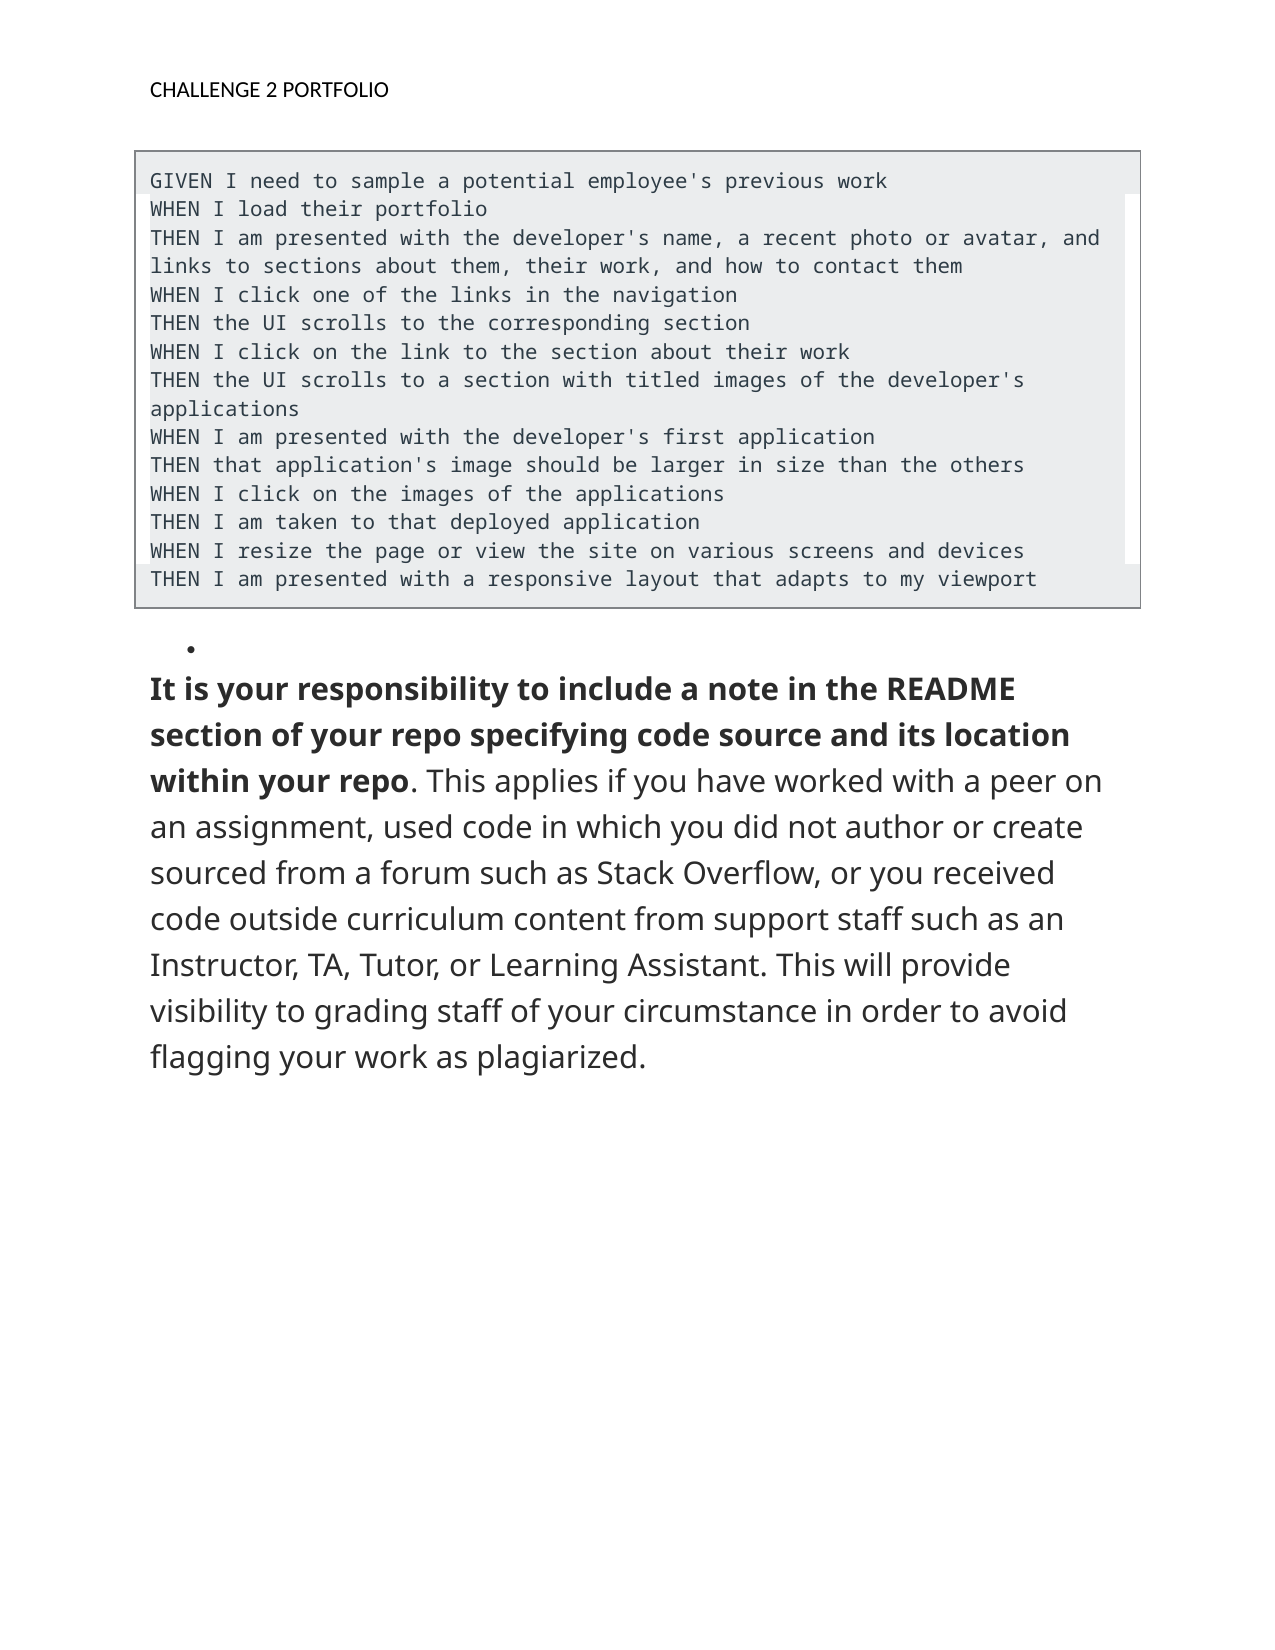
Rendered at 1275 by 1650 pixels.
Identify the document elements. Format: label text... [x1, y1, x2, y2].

text THEN I am presented with a responsive layout that adapts to my viewport [136, 548, 1140, 607]
text GIVEN I need to sample a potential employee's previous work [136, 152, 1140, 194]
text THEN that application's image should be larger in size than the others [150, 451, 1125, 479]
text WHEN I click one of the links in the navigation [150, 280, 1125, 308]
text WHEN I click on the link to the section about their work [150, 337, 1125, 365]
text WHEN I am presented with the developer's first application [150, 422, 1125, 451]
text THEN the UI scrolls to the corresponding section [150, 308, 1125, 337]
text THEN I am presented with the developer's name, a recent photo or avatar, and links to sections about them, their work, and how to contact them [150, 223, 1125, 280]
text WHEN I click on the images of the applications [150, 479, 1125, 507]
text THEN the UI scrolls to a section with titled images of the developer's applications [150, 365, 1125, 422]
text It is your responsibility to include a note in the README section of your repo specifying code source and its location within your repo. This applies if you have worked with a peer on an assignment, used code in which you did not author or create sourced from a forum such as Stack Overflow, or you received code outside curriculum content from support staff such as an Instructor, TA, Tutor, or Learning Assistant. This will provide visibility to grading staff of your circumstance in order to avoid flagging your work as plagiarized. [150, 667, 1125, 1077]
text WHEN I load their portfolio [150, 194, 1125, 223]
text THEN I am taken to that deployed application [150, 507, 1125, 536]
